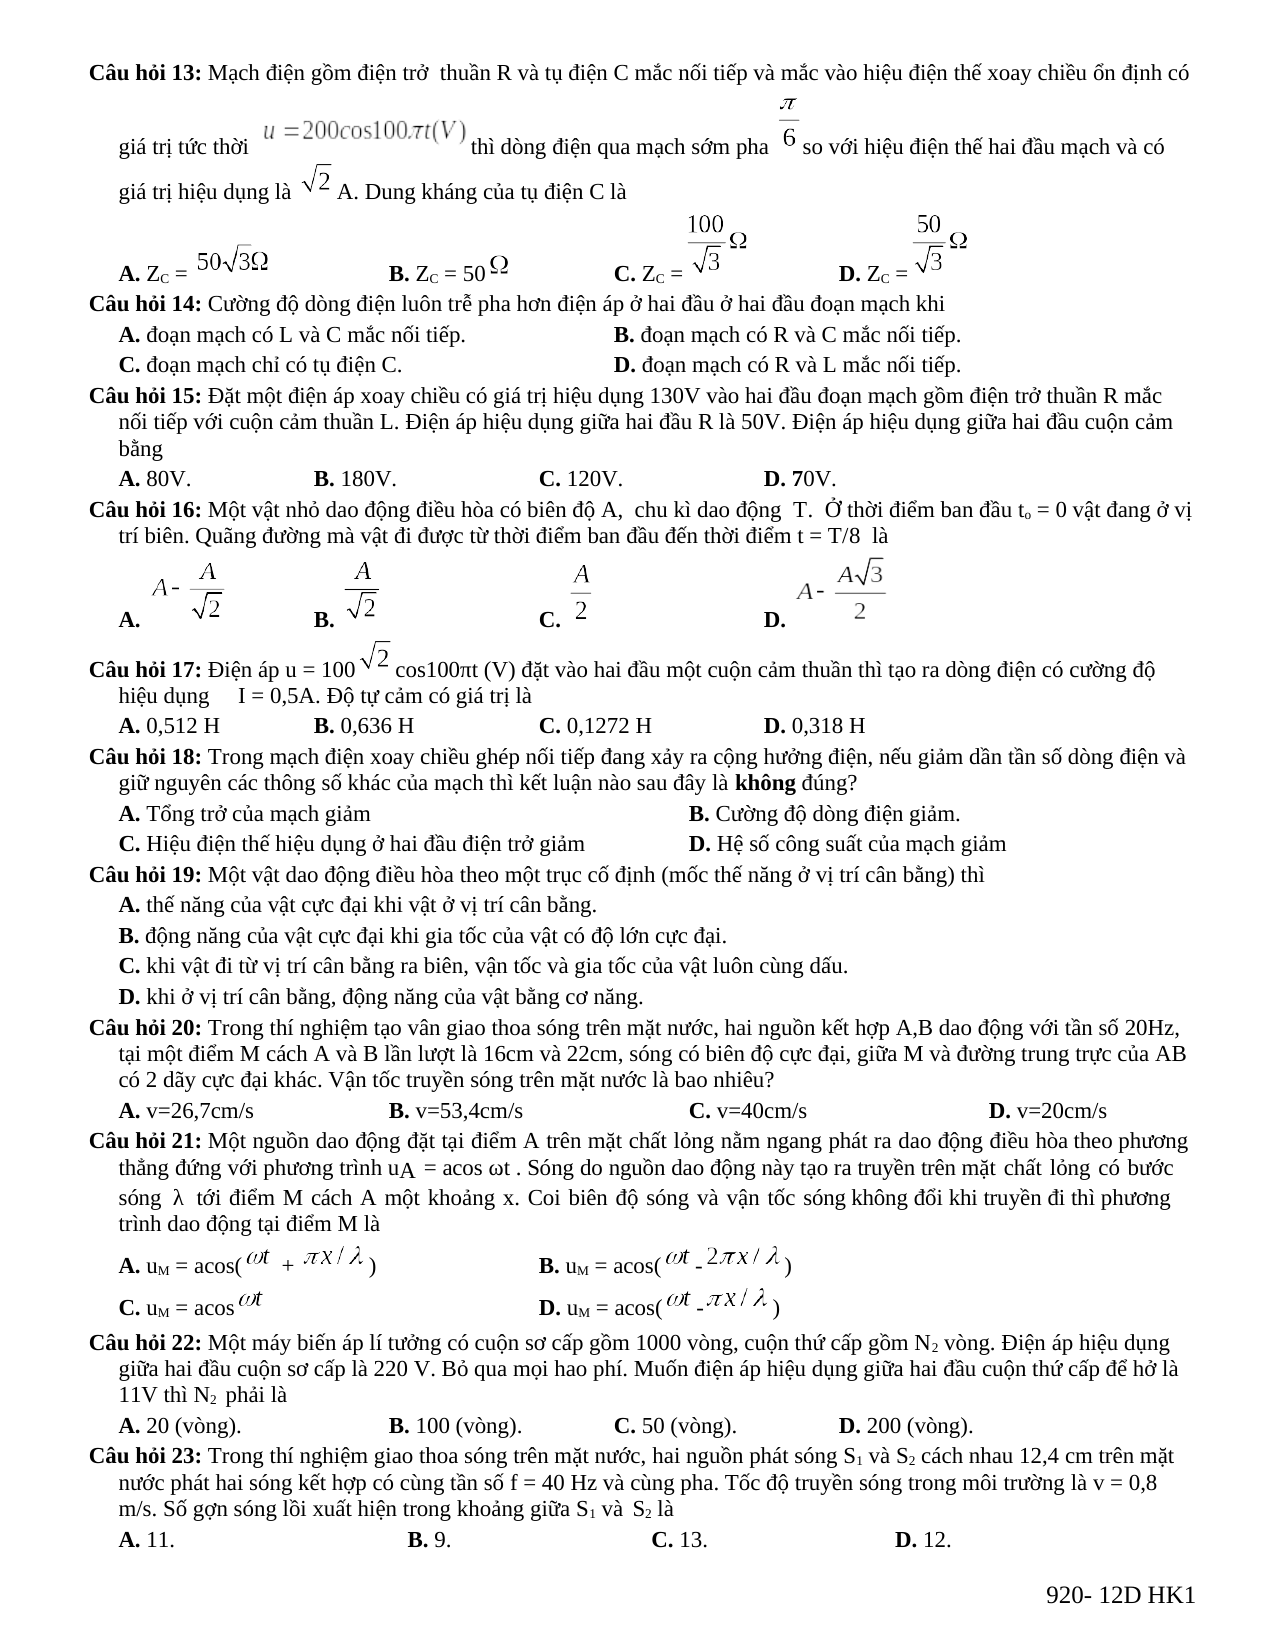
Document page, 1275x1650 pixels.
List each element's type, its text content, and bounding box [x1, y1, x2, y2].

text Câu hỏi 14: Cường độ dòng điện luôn trễ pha hơn điện áp ở hai đầu ở hai đầu đoạn mạch khi [89, 291, 1196, 317]
text D. khi ở vị trí cân bằng, động năng của vật bằng cơ năng. [89, 983, 1196, 1009]
text Câu hỏi 21: Một nguồn dao động đặt tại điểm A trên mặt chất lỏng nằm ngang phát ra dao động điều hòa theo phương thẳng đứng với phương trình uA = acos ωt . Sóng do nguồn dao động này tạo ra truyền trên mặt chất lỏng có bước sóng λ tới điểm M cách A một khoảng x. Coi biên độ sóng và vận tốc sóng không đổi khi truyền đi thì phương trình dao động tại điểm M là [89, 1127, 1196, 1236]
text A. 20 (vòng). B. 100 (vòng). C. 50 (vòng). D. 200 (vòng). [89, 1412, 1196, 1438]
text A. ZC = B. ZC = 50 C. ZC = D. ZC = [89, 209, 1196, 286]
text Câu hỏi 17: Điện áp u = 100cos100πt (V) đặt vào hai đầu một cuộn cảm thuần thì tạo ra dòng điện có cường độ hiệu dụng I = 0,5A. Độ tự cảm có giá trị là [89, 637, 1196, 708]
text B. động năng của vật cực đại khi gia tốc của vật có độ lớn cực đại. [89, 922, 1196, 948]
text C. uM = acos D. uM = acos(-) [89, 1283, 1196, 1321]
text C. khi vật đi từ vị trí cân bằng ra biên, vận tốc và gia tốc của vật luôn cùng dấu. [89, 953, 1196, 979]
text Câu hỏi 23: Trong thí nghiệm giao thoa sóng trên mặt nước, hai nguồn phát sóng S1 và S2 cách nhau 12,4 cm trên mặt nước phát hai sóng kết hợp có cùng tần số f = 40 Hz và cùng pha. Tốc độ truyền sóng trong môi trường là v = 0,8 m/s. Số gợn sóng lồi xuất hiện trong khoảng giữa S1 và S2 là [89, 1442, 1196, 1521]
text C. Hiệu điện thế hiệu dụng ở hai đầu điện trở giảm D. Hệ số công suất của mạch giảm [89, 831, 1196, 857]
text A. 80V. B. 180V. C. 120V. D. 70V. [89, 465, 1196, 492]
text A. 11. B. 9. C. 13. D. 12. [89, 1526, 1196, 1552]
text A. B. C. D. [89, 553, 1196, 633]
text A. Tổng trở của mạch giảm B. Cường độ dòng điện giảm. [89, 800, 1196, 826]
text A. thế năng của vật cực đại khi vật ở vị trí cân bằng. [89, 892, 1196, 918]
text Câu hỏi 18: Trong mạch điện xoay chiều ghép nối tiếp đang xảy ra cộng hưởng điện, nếu giảm dần tần số dòng điện và giữ nguyên các thông số khác của mạch thì kết luận nào sau đây là không đúng? [89, 743, 1196, 796]
text A. uM = acos( + ) B. uM = acos(-) [89, 1241, 1196, 1278]
text Câu hỏi 20: Trong thí nghiệm tạo vân giao thoa sóng trên mặt nước, hai nguồn kết hợp A,B dao động với tần số 20Hz, tại một điểm M cách A và B lần lượt là 16cm và 22cm, sóng có biên độ cực đại, giữa M và đường trung trực của AB có 2 dãy cực đại khác. Vận tốc truyền sóng trên mặt nước là bao nhiêu? [89, 1014, 1196, 1093]
text Câu hỏi 15: Đặt một điện áp xoay chiều có giá trị hiệu dụng 130V vào hai đầu đoạn mạch gồm điện trở thuần R mắc nối tiếp với cuộn cảm thuần L. Điện áp hiệu dụng giữa hai đầu R là 50V. Điện áp hiệu dụng giữa hai đầu cuộn cảm bằng [89, 382, 1196, 461]
text A. 0,512 H B. 0,636 H C. 0,1272 H D. 0,318 H [89, 713, 1196, 739]
text A. đoạn mạch có L và C mắc nối tiếp. B. đoạn mạch có R và C mắc nối tiếp. [89, 321, 1196, 347]
text Câu hỏi 19: Một vật dao động điều hòa theo một trục cố định (mốc thế năng ở vị trí cân bằng) thì [89, 861, 1196, 887]
text C. đoạn mạch chỉ có tụ điện C. D. đoạn mạch có R và L mắc nối tiếp. [89, 352, 1196, 378]
text A. v=26,7cm/s B. v=53,4cm/s C. v=40cm/s D. v=20cm/s [89, 1097, 1196, 1123]
text Câu hỏi 22: Một máy biến áp lí tưởng có cuộn sơ cấp gồm 1000 vòng, cuộn thứ cấp gồm N2 vòng. Điện áp hiệu dụng giữa hai đầu cuộn sơ cấp là 220 V. Bỏ qua mọi hao phí. Muốn điện áp hiệu dụng giữa hai đầu cuộn thứ cấp để hở là 11V thì N2 phải là [89, 1329, 1196, 1408]
text Câu hỏi 13: Mạch điện gồm điện trở thuần R và tụ điện C mắc nối tiếp và mắc vào hiệu điện thế xoay chiều ổn định có giá trị tức thời thì dòng điện qua mạch sớm pha so với hiệu điện thế hai đầu mạch và có giá trị hiệu dụng là A. Dung kháng của tụ điện C là [89, 59, 1196, 204]
text Câu hỏi 16: Một vật nhỏ dao động điều hòa có biên độ A, chu kì dao động T. Ở thời điểm ban đầu to = 0 vật đang ở vị trí biên. Quãng đường mà vật đi được từ thời điểm ban đầu đến thời điểm t = T/8 là [89, 496, 1196, 548]
